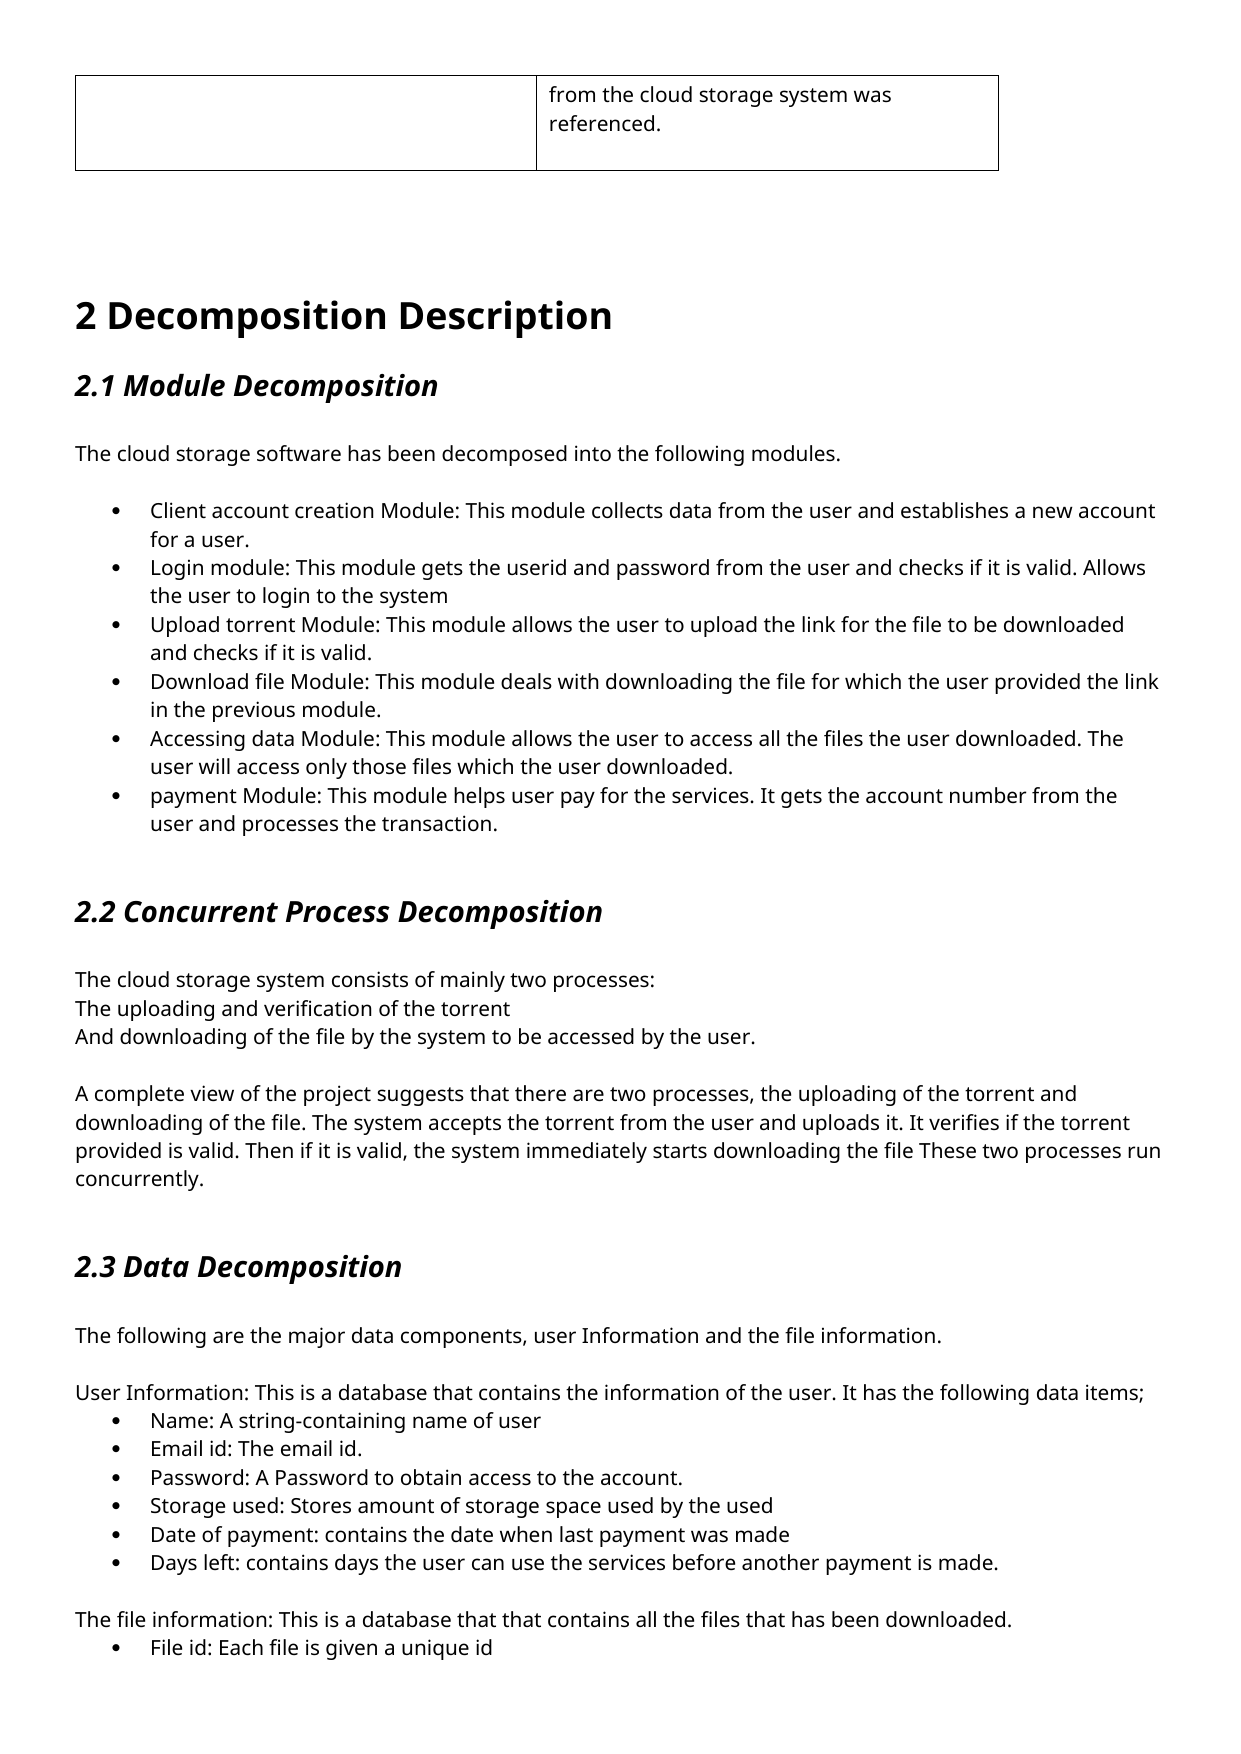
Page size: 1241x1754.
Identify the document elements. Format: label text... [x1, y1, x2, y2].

text And downloading of the file by the system to be accessed by the user. [75, 1022, 1165, 1051]
list Email id: The email id. [112, 1434, 1165, 1463]
subtitle 2.1 Module Decomposition [75, 365, 1165, 405]
text User Information: This is a database that contains the information of the user. It has the following data items; [75, 1378, 1165, 1406]
list Upload torrent Module: This module allows the user to upload the link for the file to be downloaded and checks if it is valid. [112, 610, 1165, 667]
list Password: A Password to obtain access to the account. [112, 1463, 1165, 1491]
list payment Module: This module helps user pay for the services. It gets the account number from the user and processes the transaction. [112, 781, 1165, 838]
text The uploading and verification of the torrent [75, 994, 1165, 1022]
list File id: Each file is given a unique id [112, 1633, 1165, 1662]
subtitle 2 Decomposition Description [75, 289, 1165, 340]
list Client account creation Module: This module collects data from the user and establishes a new account for a user. [112, 496, 1165, 553]
list Days left: contains days the user can use the services before another payment is made. [112, 1548, 1165, 1577]
text A complete view of the project suggests that there are two processes, the uploading of the torrent and downloading of the file. The system accepts the torrent from the user and uploads it. It verifies if the torrent provided is valid. Then if it is valid, the system immediately starts downloading the file These two processes run concurrently. [75, 1079, 1165, 1193]
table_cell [76, 76, 536, 170]
text The cloud storage system consists of mainly two processes: [75, 965, 1165, 994]
text The file information: This is a database that that contains all the files that has been downloaded. [75, 1605, 1165, 1633]
list Storage used: Stores amount of storage space used by the used [112, 1491, 1165, 1520]
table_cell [537, 76, 998, 170]
subtitle 2.2 Concurrent Process Decomposition [75, 891, 1165, 931]
list Date of payment: contains the date when last payment was made [112, 1520, 1165, 1548]
subtitle 2.3 Data Decomposition [75, 1246, 1165, 1286]
list Name: A string-containing name of user [112, 1406, 1165, 1434]
list Download file Module: This module deals with downloading the file for which the user provided the link in the previous module. [112, 667, 1165, 724]
list Login module: This module gets the userid and password from the user and checks if it is valid. Allows the user to login to the system [112, 553, 1165, 610]
text The cloud storage software has been decomposed into the following modules. [75, 439, 1165, 468]
text The following are the major data components, user Information and the file information. [75, 1321, 1165, 1349]
list Accessing data Module: This module allows the user to access all the files the user downloaded. The user will access only those files which the user downloaded. [112, 724, 1165, 781]
